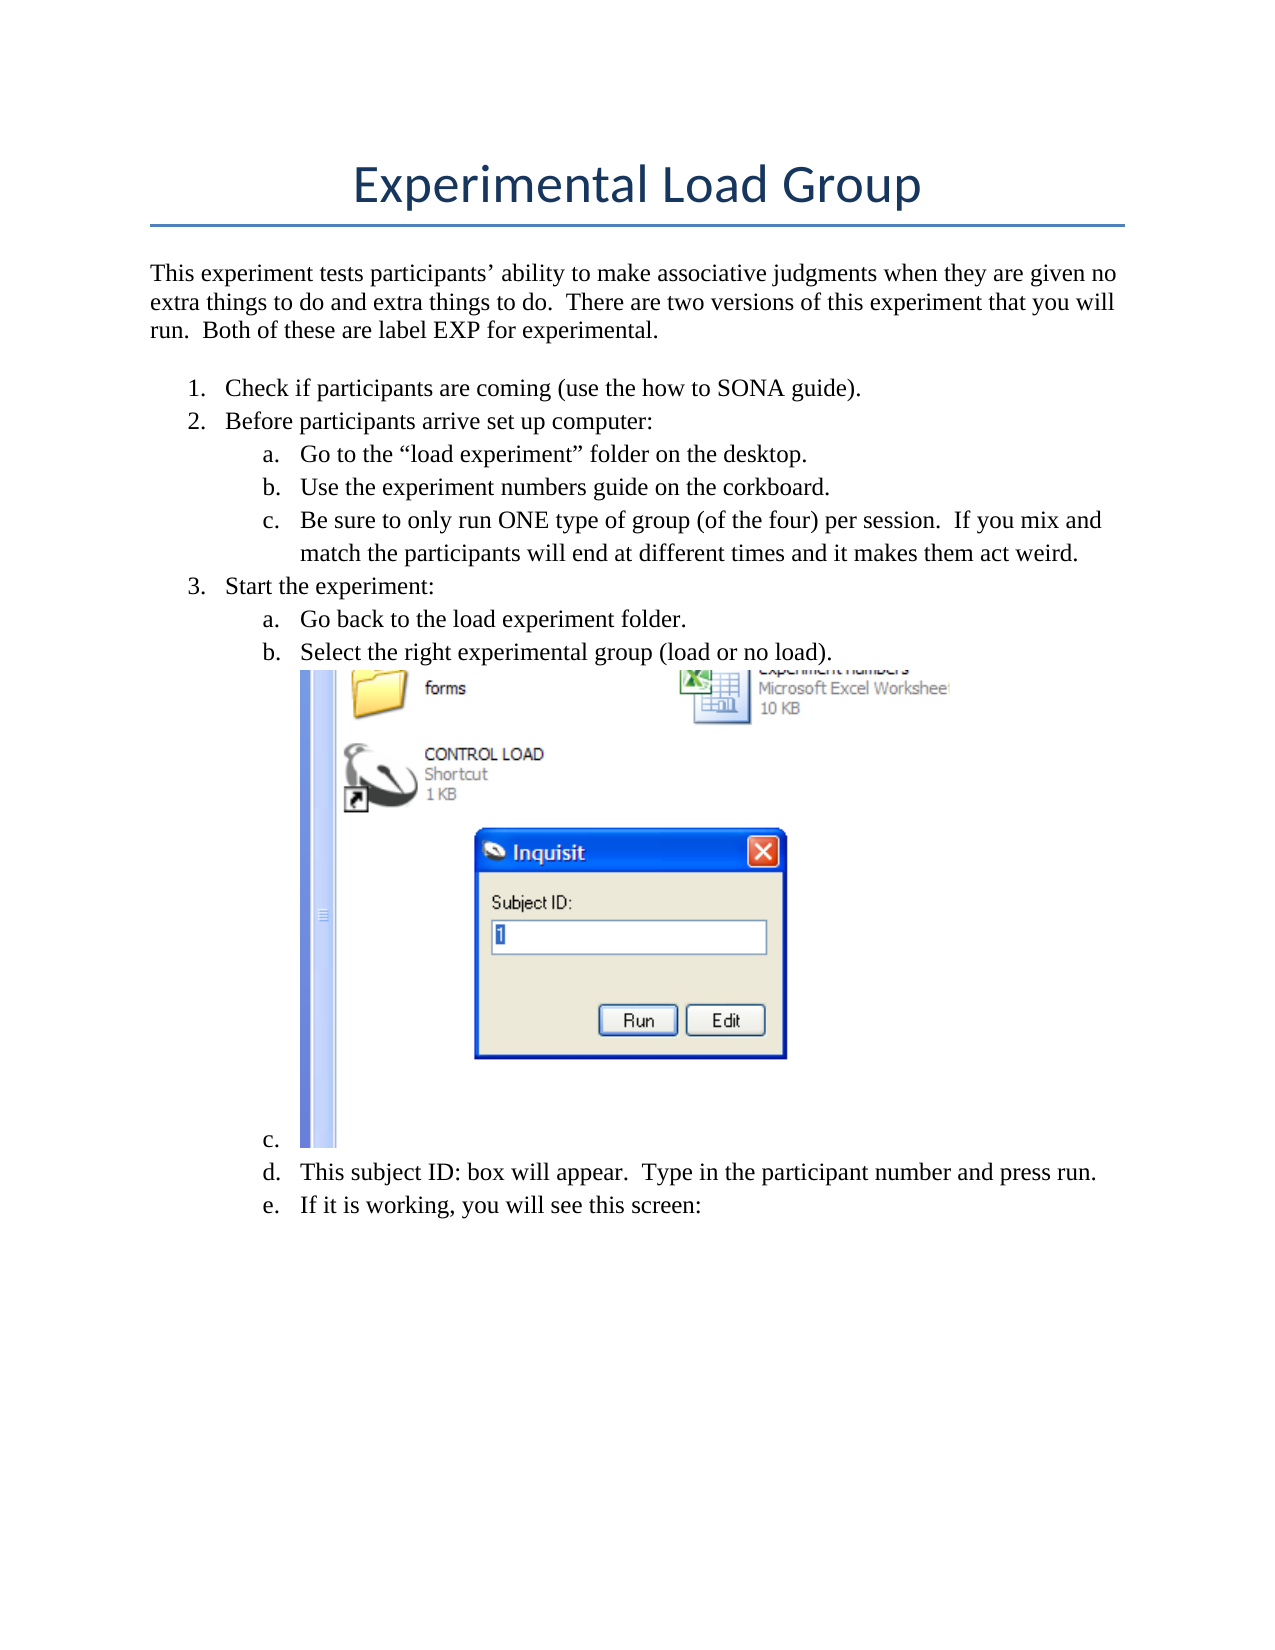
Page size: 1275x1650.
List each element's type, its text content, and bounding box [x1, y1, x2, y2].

picture [300, 670, 950, 1148]
list Start the experiment: [187, 571, 1125, 600]
list Be sure to only run ONE type of group (of the four) per session. If you mix and match the participants will end at different times and it makes them act weird. [262, 505, 1125, 567]
list This subject ID: box will appear. Type in the participant number and press run. [262, 1157, 1125, 1186]
list If it is working, you will see this screen: [262, 1190, 1125, 1219]
list Check if participants are coming (use the how to SONA guide). [187, 373, 1125, 402]
list Use the experiment numbers guide on the corkboard. [262, 472, 1125, 501]
list Before participants arrive set up computer: [187, 406, 1125, 434]
list Go to the “load experiment” folder on the desktop. [262, 439, 1125, 468]
list Go back to the load experiment folder. [262, 604, 1125, 633]
list Select the right experimental group (load or no load). [262, 637, 1125, 666]
title Experimental Load Group [150, 150, 1125, 224]
text This experiment tests participants’ ability to make associative judgments when they are given no extra things to do and extra things to do. There are two versions of this experiment that you will run. Both of these are label EXP for experimental. [150, 258, 1125, 344]
